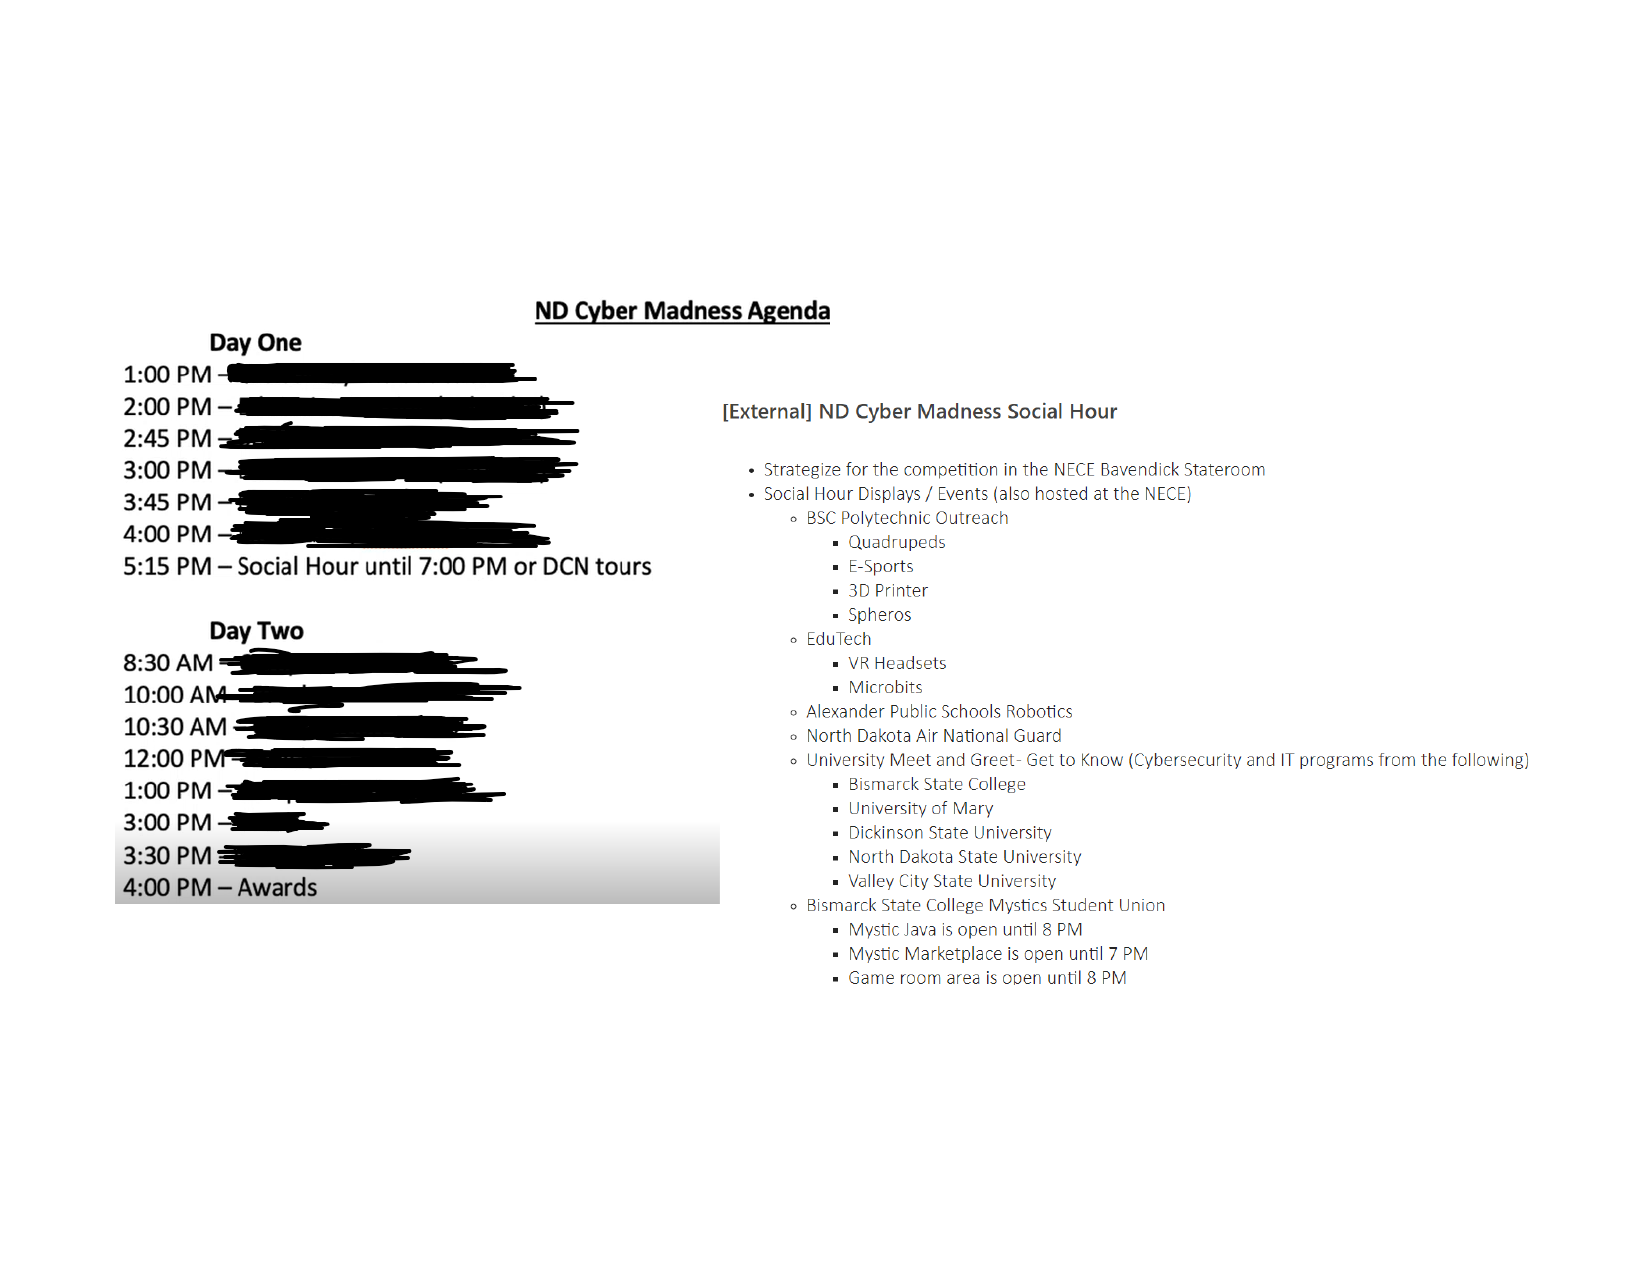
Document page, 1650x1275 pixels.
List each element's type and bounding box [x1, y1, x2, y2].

picture [114, 293, 1531, 985]
